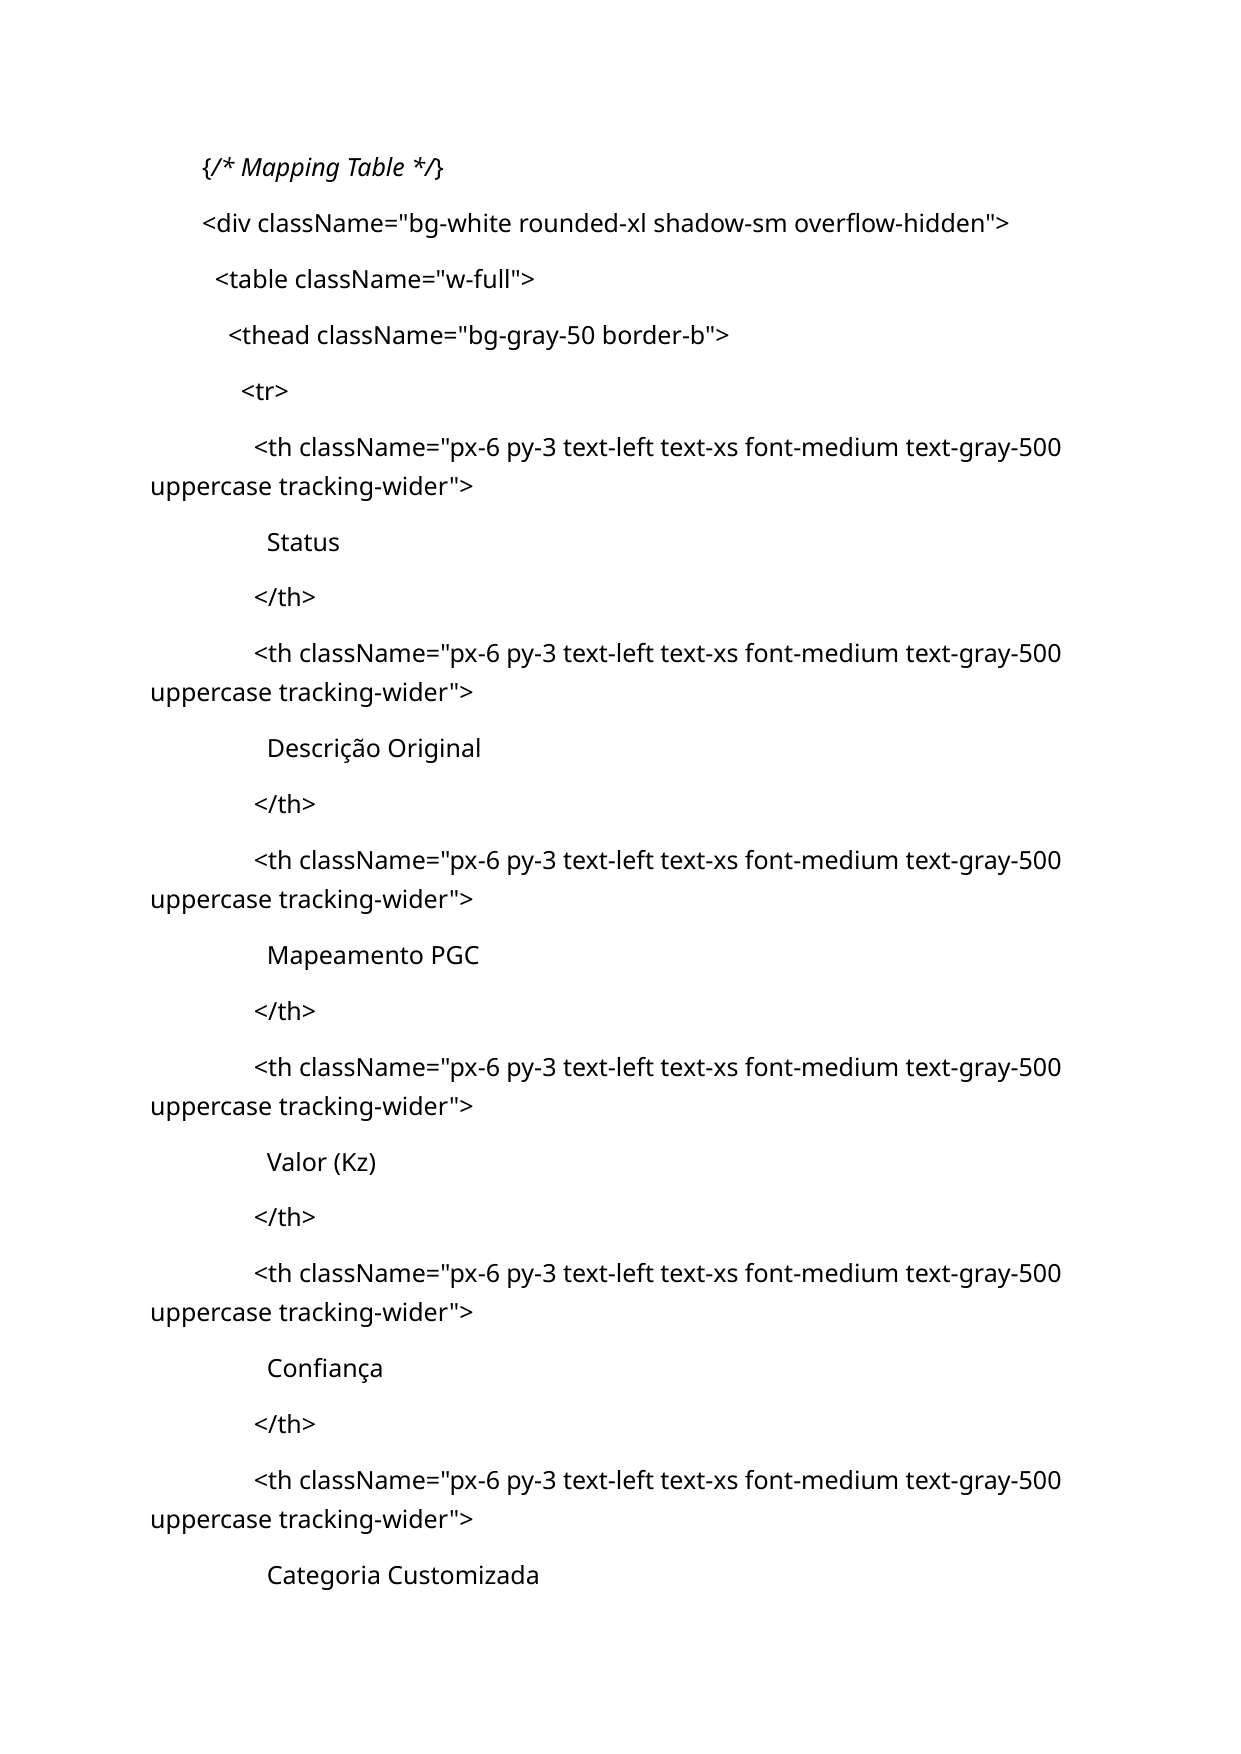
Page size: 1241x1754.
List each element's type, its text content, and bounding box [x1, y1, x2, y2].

text <th className="px-6 py-3 text-left text-xs font-medium text-gray-500 uppercase tracking-wider"> [150, 1049, 1090, 1122]
text <tr> [150, 373, 1090, 407]
text </th> [150, 787, 1090, 821]
text <table className="w-full"> [150, 262, 1090, 296]
text </th> [150, 1200, 1090, 1234]
text </th> [150, 993, 1090, 1027]
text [150, 1256, 1090, 1329]
text Descrição Original [150, 731, 1090, 765]
text <th className="px-6 py-3 text-left text-xs font-medium text-gray-500 uppercase tracking-wider"> [150, 429, 1090, 502]
text Mapeamento PGC [150, 937, 1090, 972]
text Valor (Kz) [150, 1144, 1090, 1178]
text <div className="bg-white rounded-xl shadow-sm overflow-hidden"> [150, 206, 1090, 240]
text </th> [150, 580, 1090, 614]
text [150, 1462, 1090, 1536]
text </th> [150, 1407, 1090, 1441]
text Status [150, 524, 1090, 558]
text <thead className="bg-gray-50 border-b"> [150, 317, 1090, 352]
text {/* Mapping Table */} [150, 150, 1090, 184]
text Categoria Customizada [150, 1557, 1090, 1592]
text <th className="px-6 py-3 text-left text-xs font-medium text-gray-500 uppercase tracking-wider"> [150, 636, 1090, 709]
text Confiança [150, 1351, 1090, 1385]
text <th className="px-6 py-3 text-left text-xs font-medium text-gray-500 uppercase tracking-wider"> [150, 842, 1090, 916]
